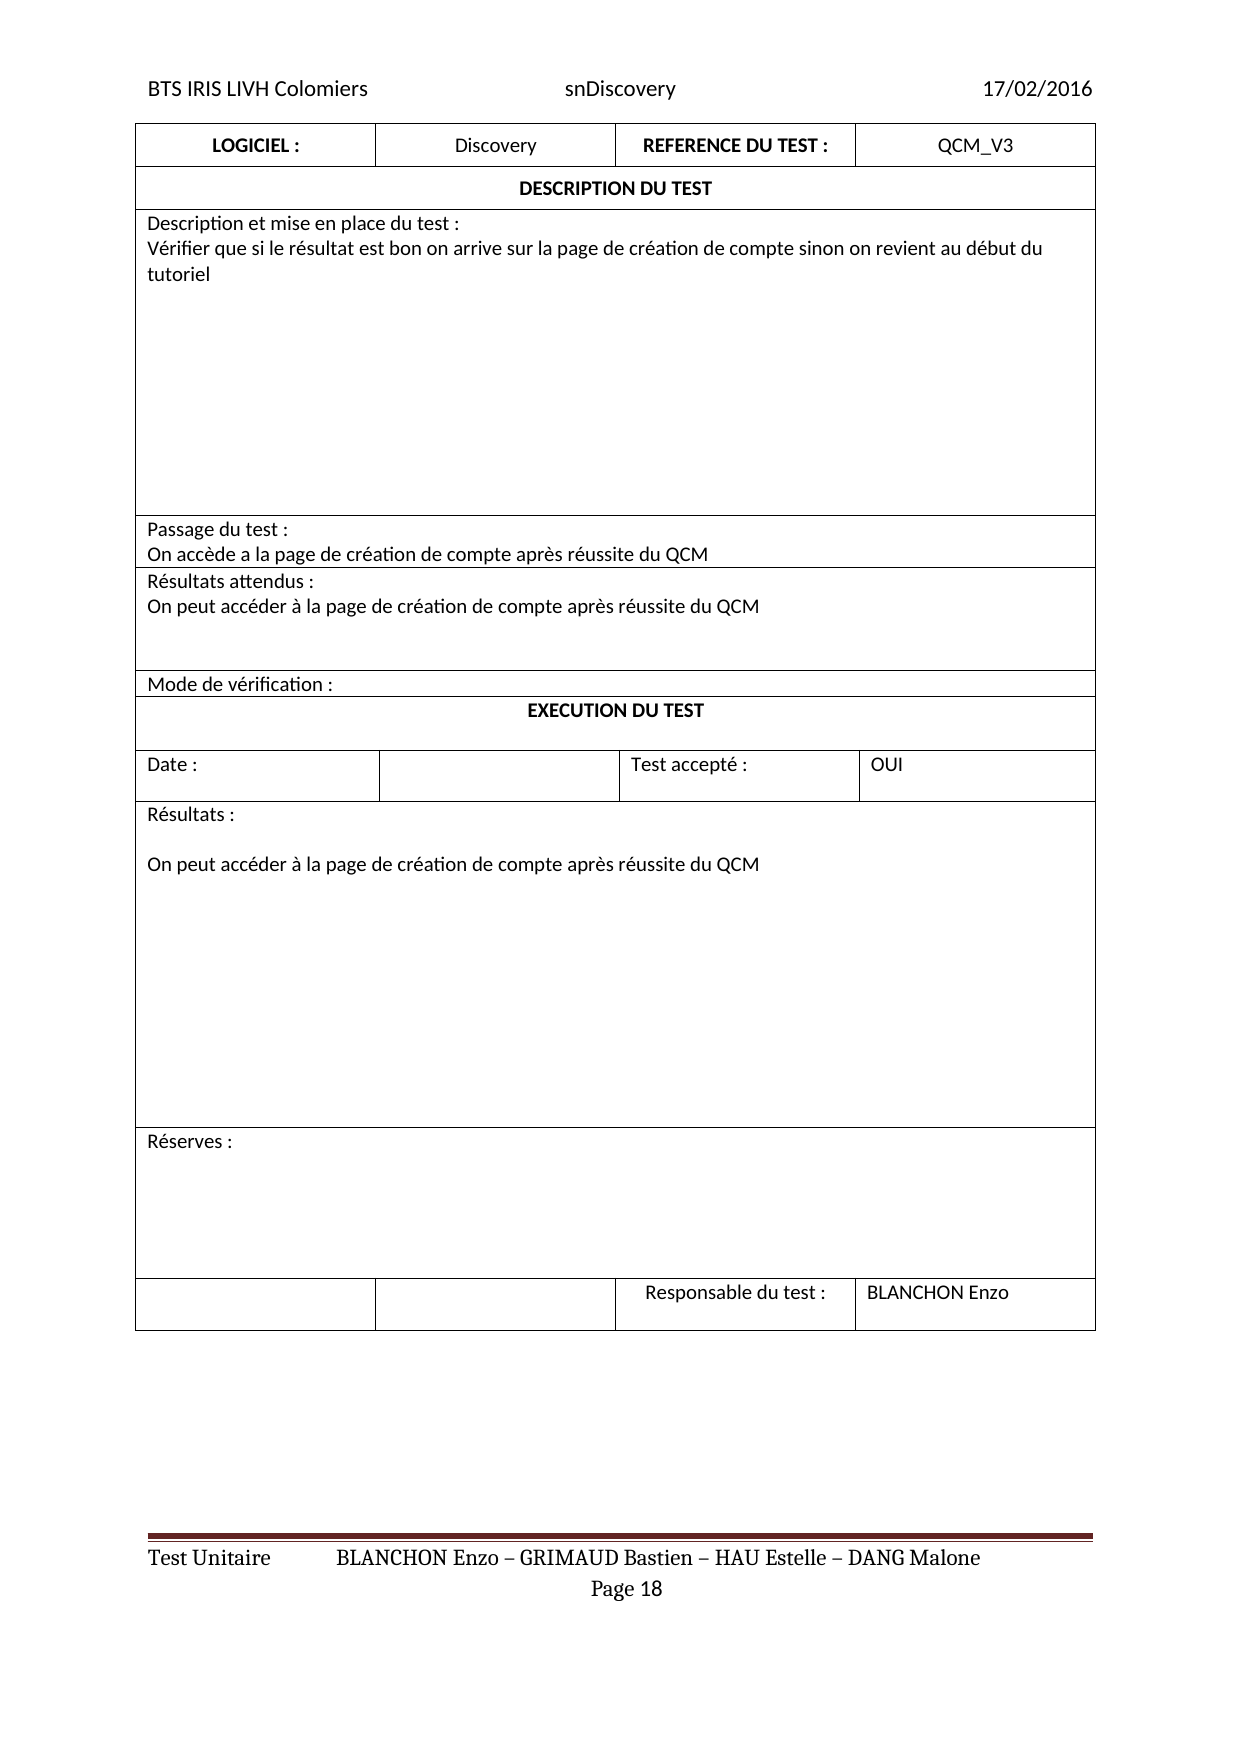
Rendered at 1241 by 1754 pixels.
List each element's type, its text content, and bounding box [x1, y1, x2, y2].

table_cell [136, 1279, 375, 1330]
table_header Discovery [376, 124, 615, 166]
table_cell Test accepté : [620, 751, 859, 801]
table_cell DESCRIPTION DU TEST [136, 167, 1095, 209]
table_cell Responsable du test : [616, 1279, 855, 1330]
table_cell Résultats : On peut accéder à la page de création de compte après réussite du QCM [136, 802, 1095, 1127]
table_header REFERENCE DU TEST : [616, 124, 855, 166]
table_cell Mode de vérification : [136, 671, 1095, 696]
table_header LOGICIEL : [136, 124, 375, 166]
table_cell EXECUTION DU TEST [136, 697, 1095, 750]
table_cell BLANCHON Enzo [856, 1279, 1095, 1330]
table_cell Date : [136, 751, 379, 801]
table_cell OUI [860, 751, 1095, 801]
table_cell [376, 1279, 615, 1330]
table_cell Résultats attendus : On peut accéder à la page de création de compte après réussite du QCM [136, 568, 1095, 670]
table_cell Réserves : [136, 1128, 1095, 1278]
table_cell Description et mise en place du test : Vérifier que si le résultat est bon on arrive sur la page de création de compte sinon on revient au début du tutoriel [136, 210, 1095, 515]
table_cell Passage du test : On accède a la page de création de compte après réussite du QCM [136, 516, 1095, 567]
table_header QCM_V3 [856, 124, 1095, 166]
table_cell [380, 751, 619, 801]
